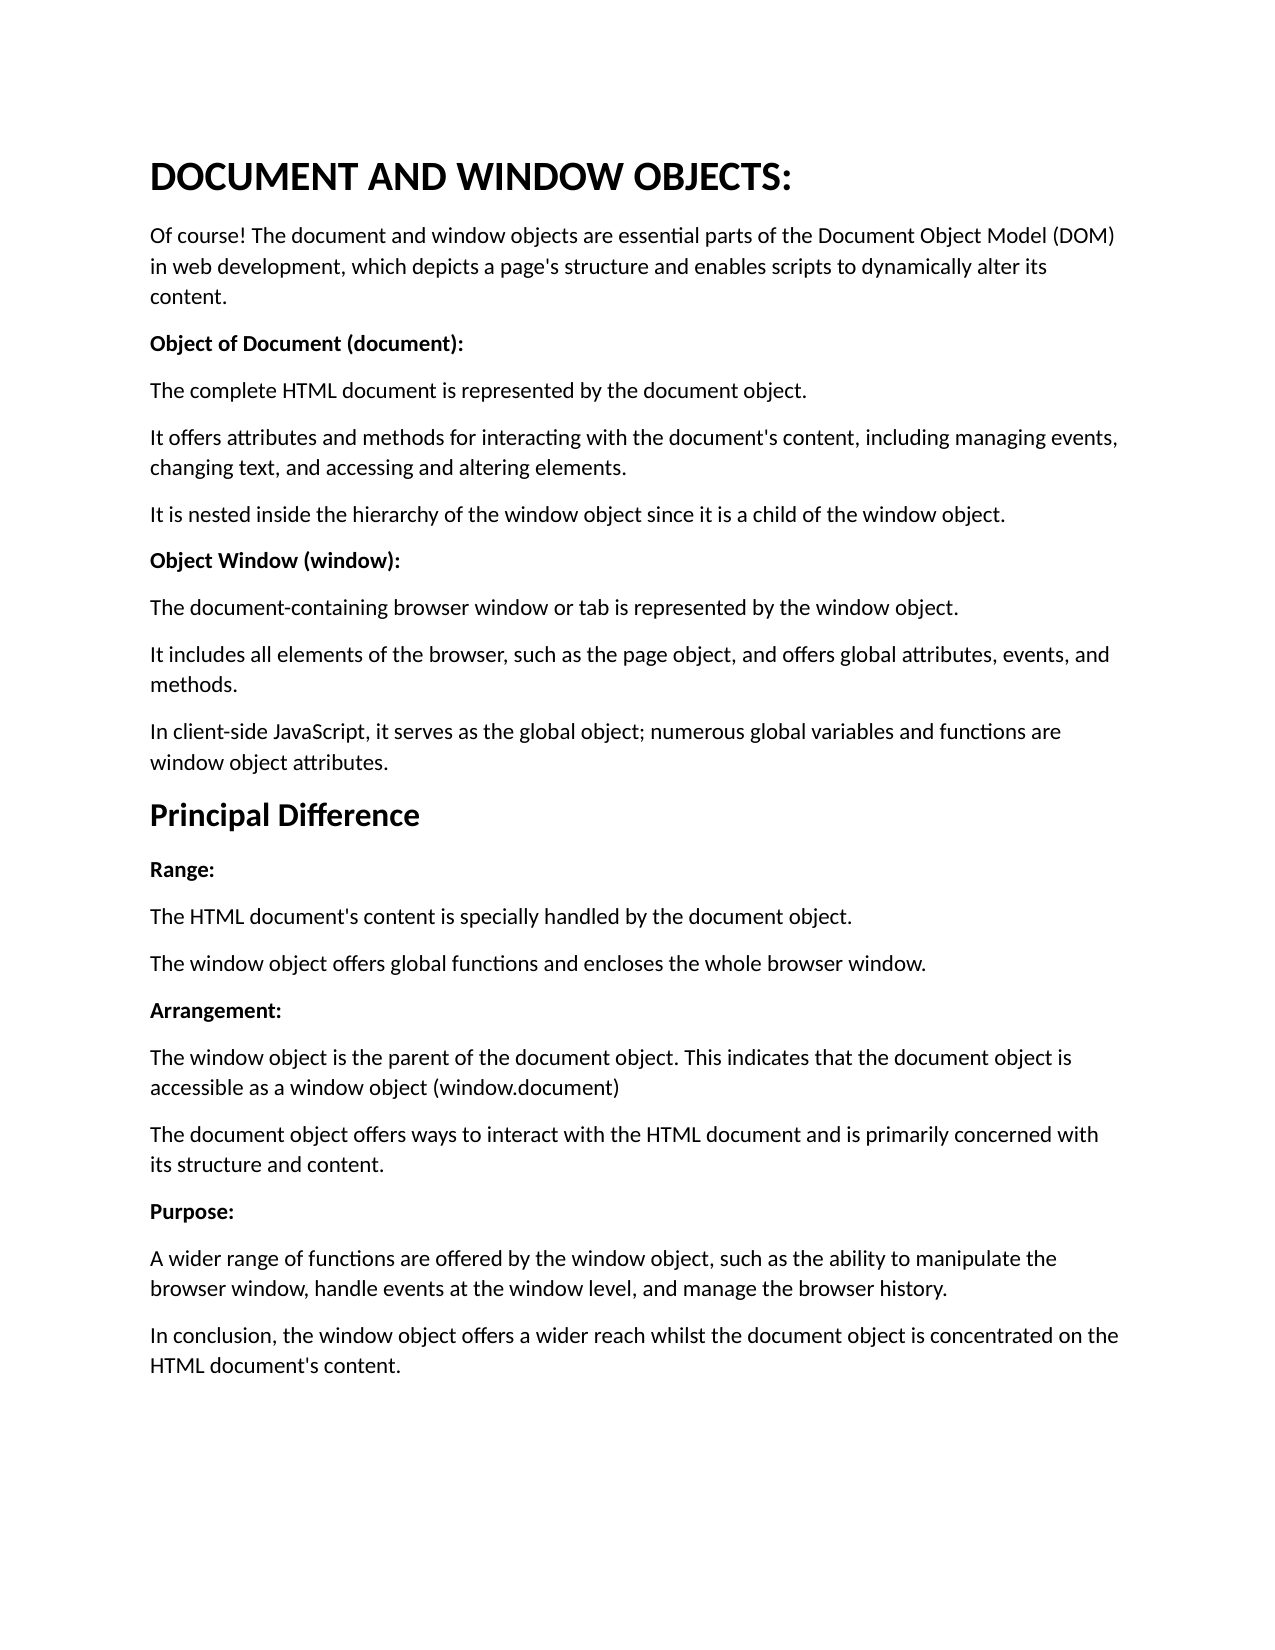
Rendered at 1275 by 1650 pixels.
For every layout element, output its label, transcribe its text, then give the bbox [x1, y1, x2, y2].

text The HTML document's content is specially handled by the document object. [150, 902, 1125, 930]
text Of course! The document and window objects are essential parts of the Document Object Model (DOM) in web development, which depicts a page's structure and enables scripts to dynamically alter its content. [150, 222, 1125, 310]
text The document object offers ways to interact with the HTML document and is primarily concerned with its structure and content. [150, 1120, 1125, 1178]
text In conclusion, the window object offers a wider reach whilst the document object is concentrated on the HTML document's content. [150, 1321, 1125, 1379]
text Principal Difference [150, 794, 1125, 835]
text It is nested inside the hierarchy of the window object since it is a child of the window object. [150, 500, 1125, 528]
text In client-side JavaScript, it serves as the global object; numerous global variables and functions are window object attributes. [150, 717, 1125, 776]
text Range: [150, 855, 1125, 883]
text The window object offers global functions and encloses the whole browser window. [150, 949, 1125, 977]
text Arrangement: [150, 996, 1125, 1024]
text DOCUMENT AND WINDOW OBJECTS: [150, 150, 1125, 201]
text The window object is the parent of the document object. This indicates that the document object is accessible as a window object (window.document) [150, 1043, 1125, 1101]
text It offers attributes and methods for interacting with the document's content, including managing events, changing text, and accessing and altering elements. [150, 423, 1125, 481]
text It includes all elements of the browser, such as the page object, and offers global attributes, events, and methods. [150, 640, 1125, 698]
text Object Window (window): [150, 547, 1125, 574]
text Object of Document (document): [150, 329, 1125, 357]
text The complete HTML document is represented by the document object. [150, 376, 1125, 404]
text The document-containing browser window or tab is represented by the window object. [150, 593, 1125, 621]
text A wider range of functions are offered by the window object, such as the ability to manipulate the browser window, handle events at the window level, and manage the browser history. [150, 1244, 1125, 1302]
text Purpose: [150, 1197, 1125, 1225]
